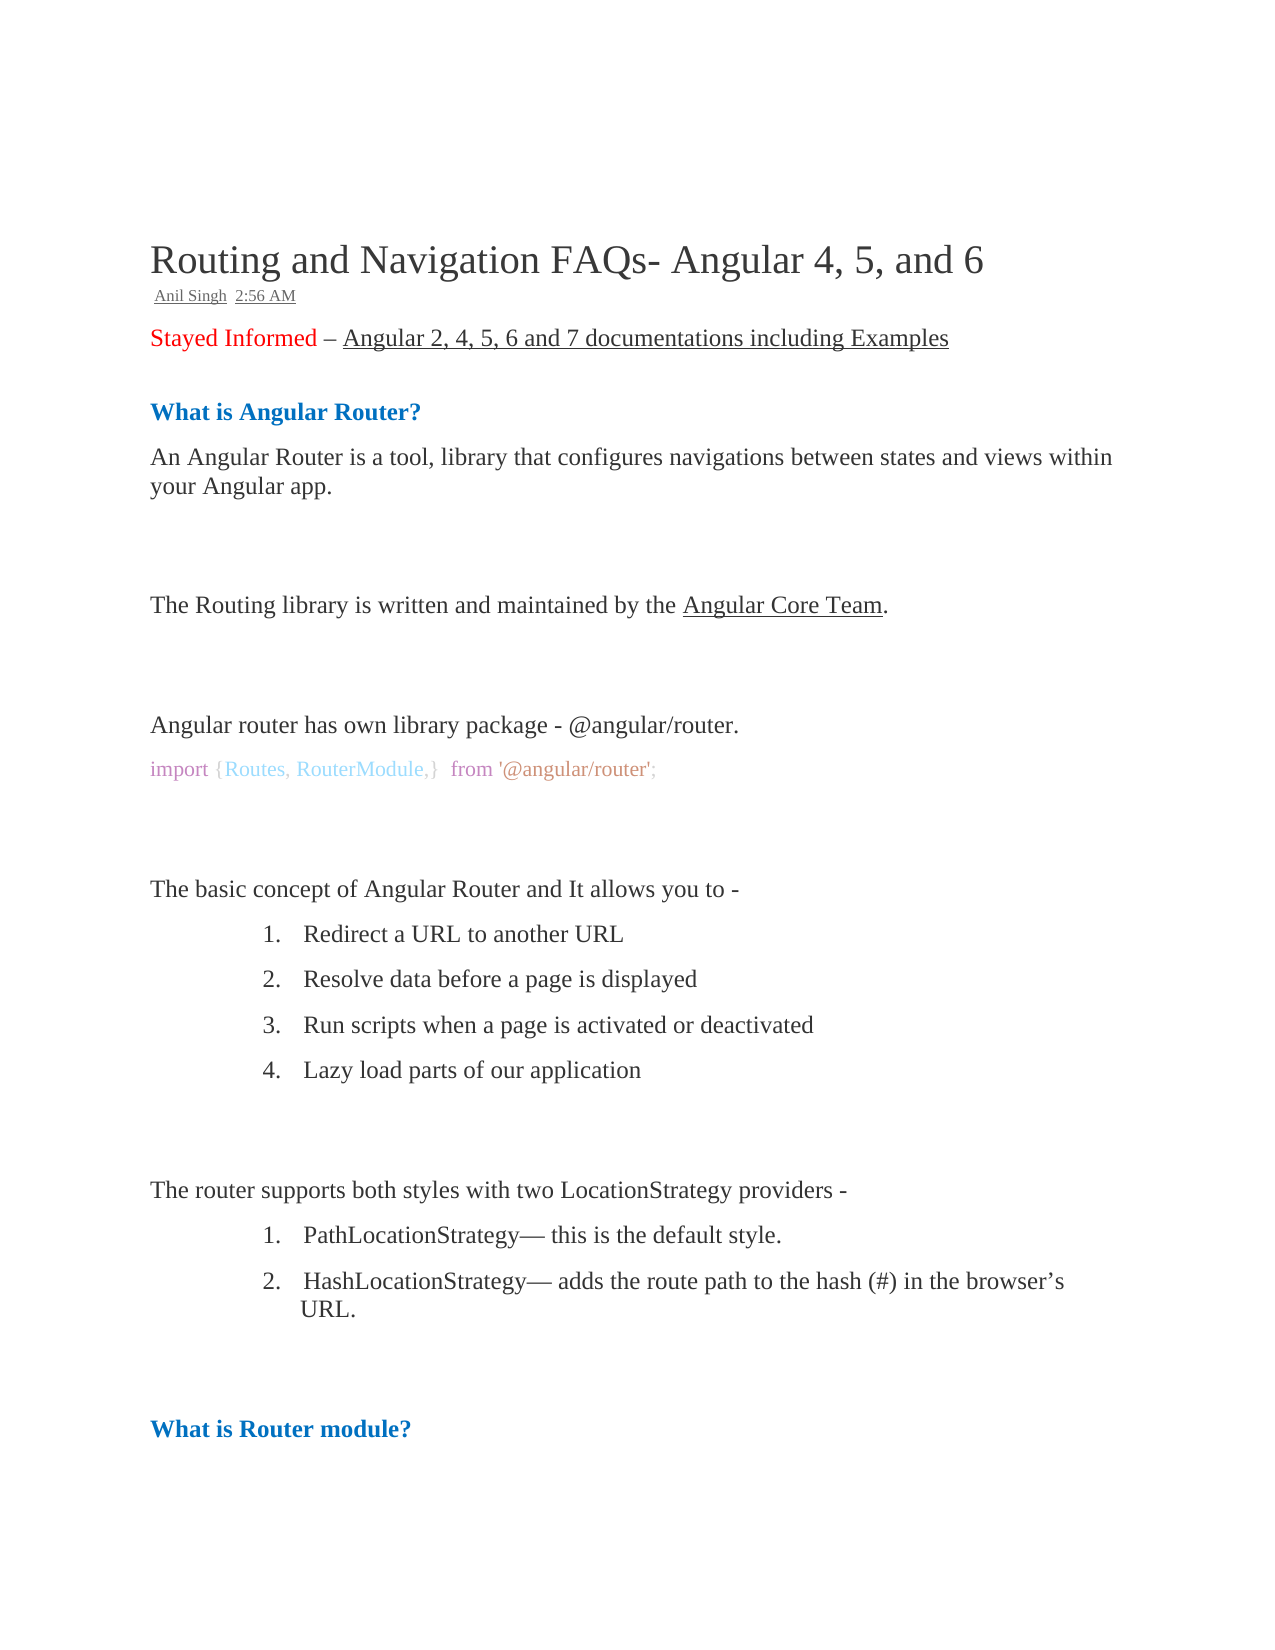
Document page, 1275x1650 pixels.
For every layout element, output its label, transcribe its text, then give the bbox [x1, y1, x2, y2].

text The router supports both styles with two LocationStrategy providers - [150, 1175, 1125, 1204]
text An Angular Router is a tool, library that configures navigations between states and views within your Angular app. [150, 443, 1125, 500]
text What is Router module? [150, 1414, 1125, 1443]
text Stayed Informed – Angular 2, 4, 5, 6 and 7 documentations including Examples [150, 323, 1125, 381]
text Anil Singh 2:56 AM [150, 286, 1125, 305]
text Angular router has own library package - @angular/router. [150, 711, 1125, 739]
text The basic concept of Angular Router and It allows you to - [150, 874, 1125, 903]
text The Routing library is written and maintained by the Angular Core Team. [150, 591, 1125, 620]
text 2. Resolve data before a page is displayed [262, 965, 1125, 994]
text 3. Run scripts when a page is activated or deactivated [262, 1010, 1125, 1039]
text What is Angular Router? [150, 397, 1125, 426]
text 4. Lazy load parts of our application [262, 1056, 1125, 1084]
text import {Routes, RouterModule,} from '@angular/router'; [150, 756, 1125, 781]
text 1. Redirect a URL to another URL [262, 919, 1125, 948]
text 1. PathLocationStrategy— this is the default style. [262, 1221, 1125, 1249]
text 2. HashLocationStrategy— adds the route path to the hash (#) in the browser’s URL. [262, 1266, 1125, 1324]
subtitle Routing and Navigation FAQs- Angular 4, 5, and 6 [150, 235, 1125, 282]
